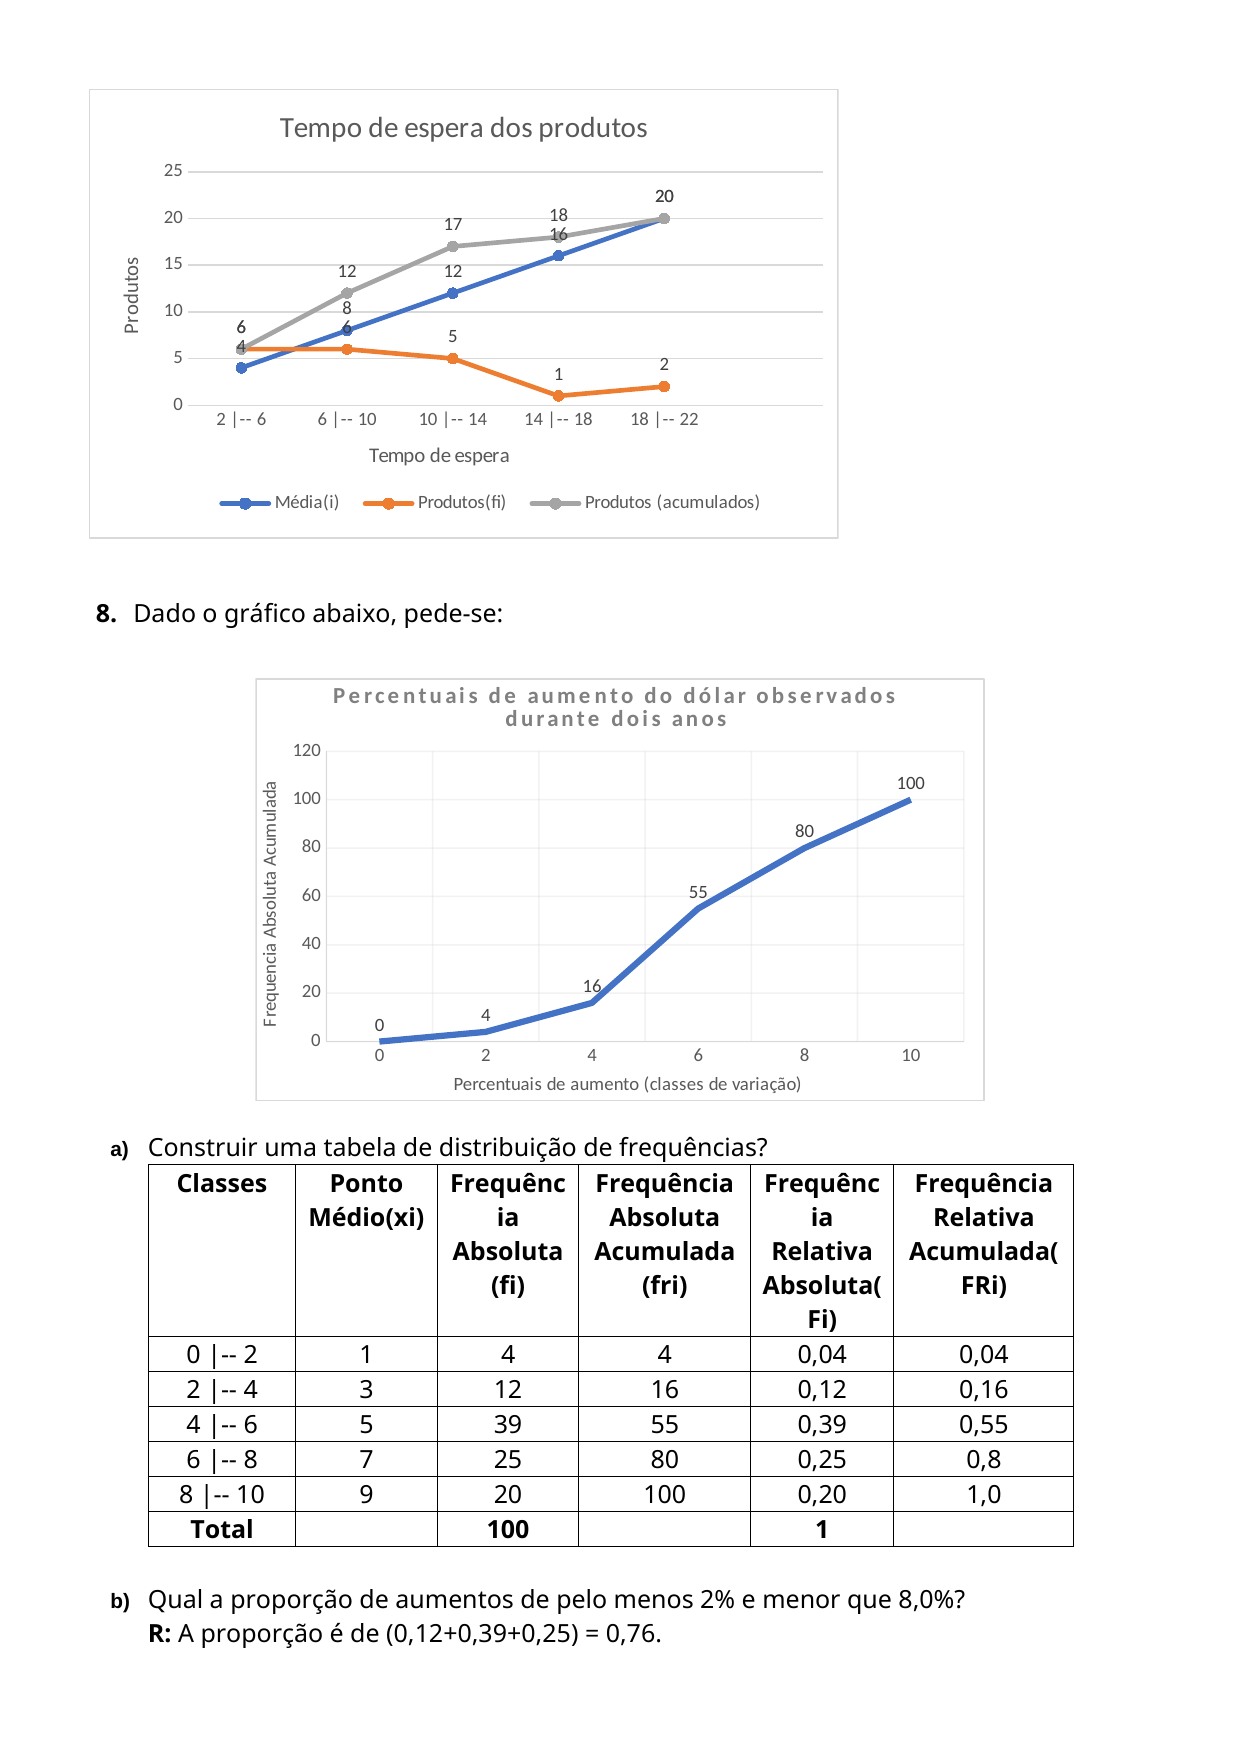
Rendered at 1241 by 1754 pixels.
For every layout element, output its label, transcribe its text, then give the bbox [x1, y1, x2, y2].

table_header Frequência Relativa Acumulada(FRi) [894, 1165, 1073, 1336]
table_header Classes [149, 1165, 295, 1336]
table_cell 0,25 [751, 1442, 893, 1476]
table_header Ponto Médio(xi) [296, 1165, 437, 1336]
table_cell 0,20 [751, 1477, 893, 1511]
table_header Frequência Absoluta(fi) [438, 1165, 578, 1336]
table_cell 25 [438, 1442, 578, 1476]
table_cell 8 |-- 10 [149, 1477, 295, 1511]
table_cell 0,04 [894, 1337, 1073, 1371]
table_cell 6 |-- 8 [149, 1442, 295, 1476]
list Dado o gráfico abaixo, pede-se: [96, 596, 1152, 630]
list Qual a proporção de aumentos de pelo menos 2% e menor que 8,0%? [110, 1581, 1152, 1615]
table_cell 9 [296, 1477, 437, 1511]
table_cell [579, 1512, 750, 1546]
table_cell 80 [579, 1442, 750, 1476]
table_cell 1 [296, 1337, 437, 1371]
table_header Frequência Absoluta Acumulada(fri) [579, 1165, 750, 1336]
table_cell 100 [438, 1512, 578, 1546]
table_cell [894, 1512, 1073, 1546]
table_cell 55 [579, 1407, 750, 1441]
table_cell 0,55 [894, 1407, 1073, 1441]
table_cell 0,04 [751, 1337, 893, 1371]
table_cell 39 [438, 1407, 578, 1441]
table_cell 100 [579, 1477, 750, 1511]
table_cell 16 [579, 1372, 750, 1406]
table_cell 1,0 [894, 1477, 1073, 1511]
table_cell 0,39 [751, 1407, 893, 1441]
list Construir uma tabela de distribuição de frequências? [110, 1130, 1152, 1164]
table_cell 0,8 [894, 1442, 1073, 1476]
table_cell 0 |-- 2 [149, 1337, 295, 1371]
table_cell 4 [438, 1337, 578, 1371]
table_cell 7 [296, 1442, 437, 1476]
table_header Frequência Relativa Absoluta(Fi) [751, 1165, 893, 1336]
table_cell 0,16 [894, 1372, 1073, 1406]
table_cell 0,12 [751, 1372, 893, 1406]
text R: A proporção é de (0,12+0,39+0,25) = 0,76. [110, 1615, 1152, 1649]
table_cell 5 [296, 1407, 437, 1441]
table_cell 1 [751, 1512, 893, 1546]
table_cell 3 [296, 1372, 437, 1406]
table_cell 20 [438, 1477, 578, 1511]
table_cell 4 [579, 1337, 750, 1371]
table_cell 12 [438, 1372, 578, 1406]
table_cell 2 |-- 4 [149, 1372, 295, 1406]
table_cell 4 |-- 6 [149, 1407, 295, 1441]
table_cell [296, 1512, 437, 1546]
table_cell Total [149, 1512, 295, 1546]
